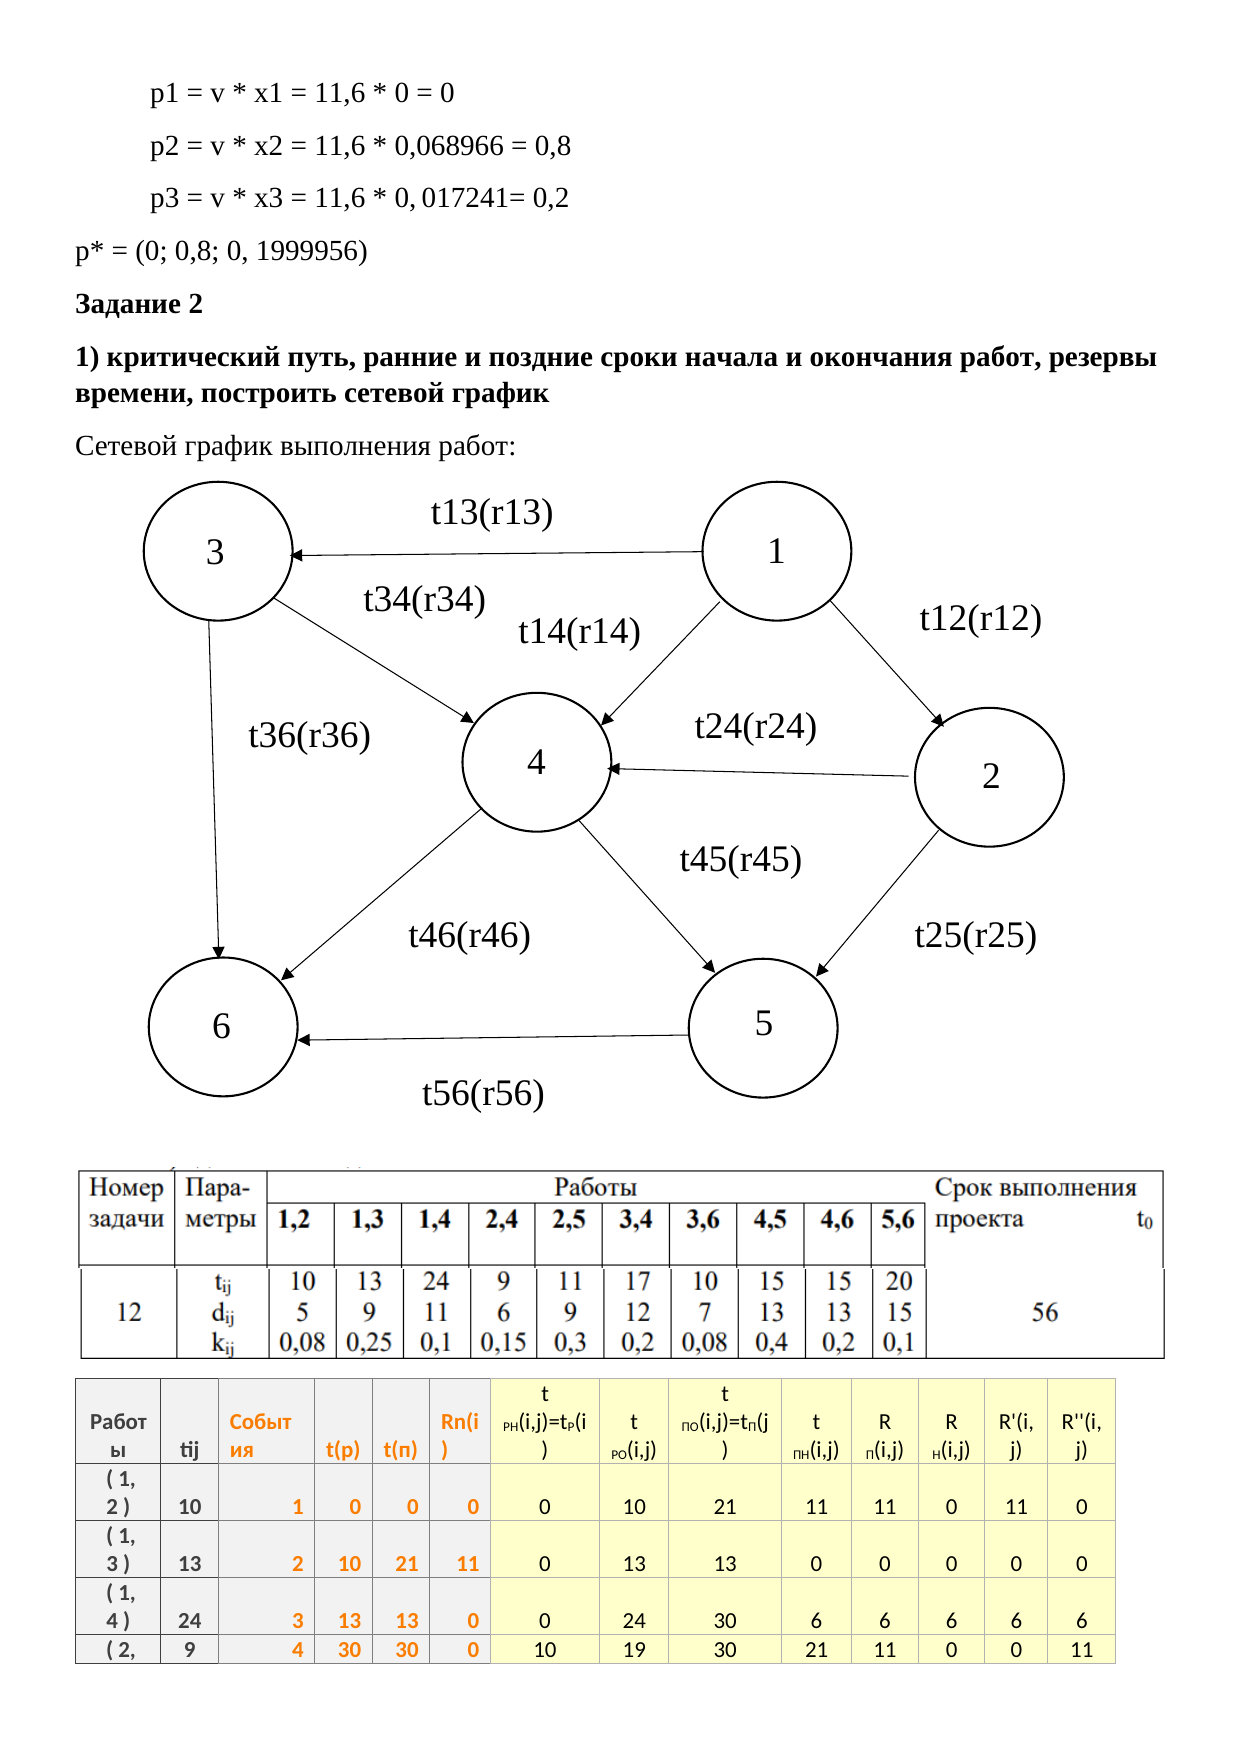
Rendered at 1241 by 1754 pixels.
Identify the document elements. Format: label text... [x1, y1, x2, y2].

table_cell 6 [919, 1578, 984, 1634]
table_header Rn(i) [430, 1379, 490, 1463]
table_cell 24 [600, 1578, 668, 1634]
table_cell 0 [919, 1464, 984, 1520]
table_cell 10 [600, 1464, 668, 1520]
table_cell 1 [219, 1464, 314, 1520]
table_cell 0 [919, 1521, 984, 1577]
table_cell 21 [373, 1521, 429, 1577]
picture [75, 1269, 1166, 1359]
table_header t(п) [373, 1379, 429, 1463]
table_cell 13 [161, 1521, 218, 1577]
table_cell 21 [782, 1635, 851, 1663]
table_cell 13 [373, 1578, 429, 1634]
table_cell 19 [600, 1635, 668, 1663]
table_cell 30 [373, 1635, 429, 1663]
table_cell 0 [373, 1464, 429, 1520]
table_header tPO(i,j) [600, 1379, 668, 1463]
table_cell 0 [1048, 1521, 1115, 1577]
table_cell 11 [852, 1635, 918, 1663]
table_cell 3 [219, 1578, 314, 1634]
table_cell 0 [491, 1521, 599, 1577]
table_header t(p) [315, 1379, 372, 1463]
table_cell 10 [161, 1464, 218, 1520]
table_cell 11 [852, 1464, 918, 1520]
table_cell 0 [315, 1464, 372, 1520]
table_cell 30 [669, 1635, 781, 1663]
table_cell 30 [315, 1635, 372, 1663]
table_header tПО(i,j)=tП(j) [669, 1379, 781, 1463]
table_header RП(i,j) [852, 1379, 918, 1463]
table_cell 0 [782, 1521, 851, 1577]
table_cell 6 [782, 1578, 851, 1634]
table_header R''(i,j) [1048, 1379, 1115, 1463]
table_cell 0 [1048, 1464, 1115, 1520]
table_cell 6 [1048, 1578, 1115, 1634]
table_cell 0 [491, 1464, 599, 1520]
table_header RН(i,j) [919, 1379, 984, 1463]
table_header tPH(i,j)=tР(i) [491, 1379, 599, 1463]
table_header tПН(i,j) [782, 1379, 851, 1463]
table_cell 24 [161, 1578, 218, 1634]
table_cell 0 [852, 1521, 918, 1577]
table_cell 13 [669, 1521, 781, 1577]
table_cell 0 [985, 1635, 1047, 1663]
table_cell ( 1, 3 ) [76, 1521, 160, 1577]
table_cell 11 [430, 1521, 490, 1577]
table_cell 9 [161, 1635, 218, 1663]
table_cell 21 [669, 1464, 781, 1520]
table_header tij [161, 1379, 218, 1463]
table_cell 0 [430, 1635, 490, 1663]
table_cell 2 [219, 1521, 314, 1577]
table_cell ( 1, 2 ) [76, 1464, 160, 1520]
text 1) критический путь, ранние и поздние сроки начала и окончания работ, резервы времени, построить сетевой график [75, 339, 1165, 409]
text Cетевой график выполнения работ: [75, 428, 1165, 462]
table_cell ( 1, 4 ) [76, 1578, 160, 1634]
table_cell 0 [985, 1521, 1047, 1577]
table_cell 10 [315, 1521, 372, 1577]
table_cell 11 [782, 1464, 851, 1520]
table_cell ( 2, 4 ) [76, 1635, 160, 1663]
table_cell 6 [985, 1578, 1047, 1634]
table_cell 10 [491, 1635, 599, 1663]
table_cell 6 [852, 1578, 918, 1634]
text p1 = v * x1 = 11,6 * 0 = 0 [75, 75, 1165, 108]
table_cell 13 [315, 1578, 372, 1634]
text p2 = v * x2 = 11,6 * 0,068966 = 0,8 [75, 128, 1165, 161]
text p* = (0; 0,8; 0, 1999956) [75, 233, 1165, 267]
table_cell 0 [430, 1464, 490, 1520]
text Задание 2 [75, 286, 1165, 320]
table_cell 11 [985, 1464, 1047, 1520]
table_header R'(i,j) [985, 1379, 1047, 1463]
table_cell 30 [669, 1578, 781, 1634]
table_header Работы [76, 1379, 160, 1463]
picture [75, 1167, 1166, 1268]
table_cell 0 [430, 1578, 490, 1634]
table_cell 4 [219, 1635, 314, 1663]
text p3 = v * x3 = 11,6 * 0, 017241= 0,2 [75, 181, 1165, 214]
table_cell 0 [491, 1578, 599, 1634]
table_cell 13 [600, 1521, 668, 1577]
table_header События [219, 1379, 314, 1463]
table_cell 11 [1048, 1635, 1115, 1663]
table_cell 0 [919, 1635, 984, 1663]
